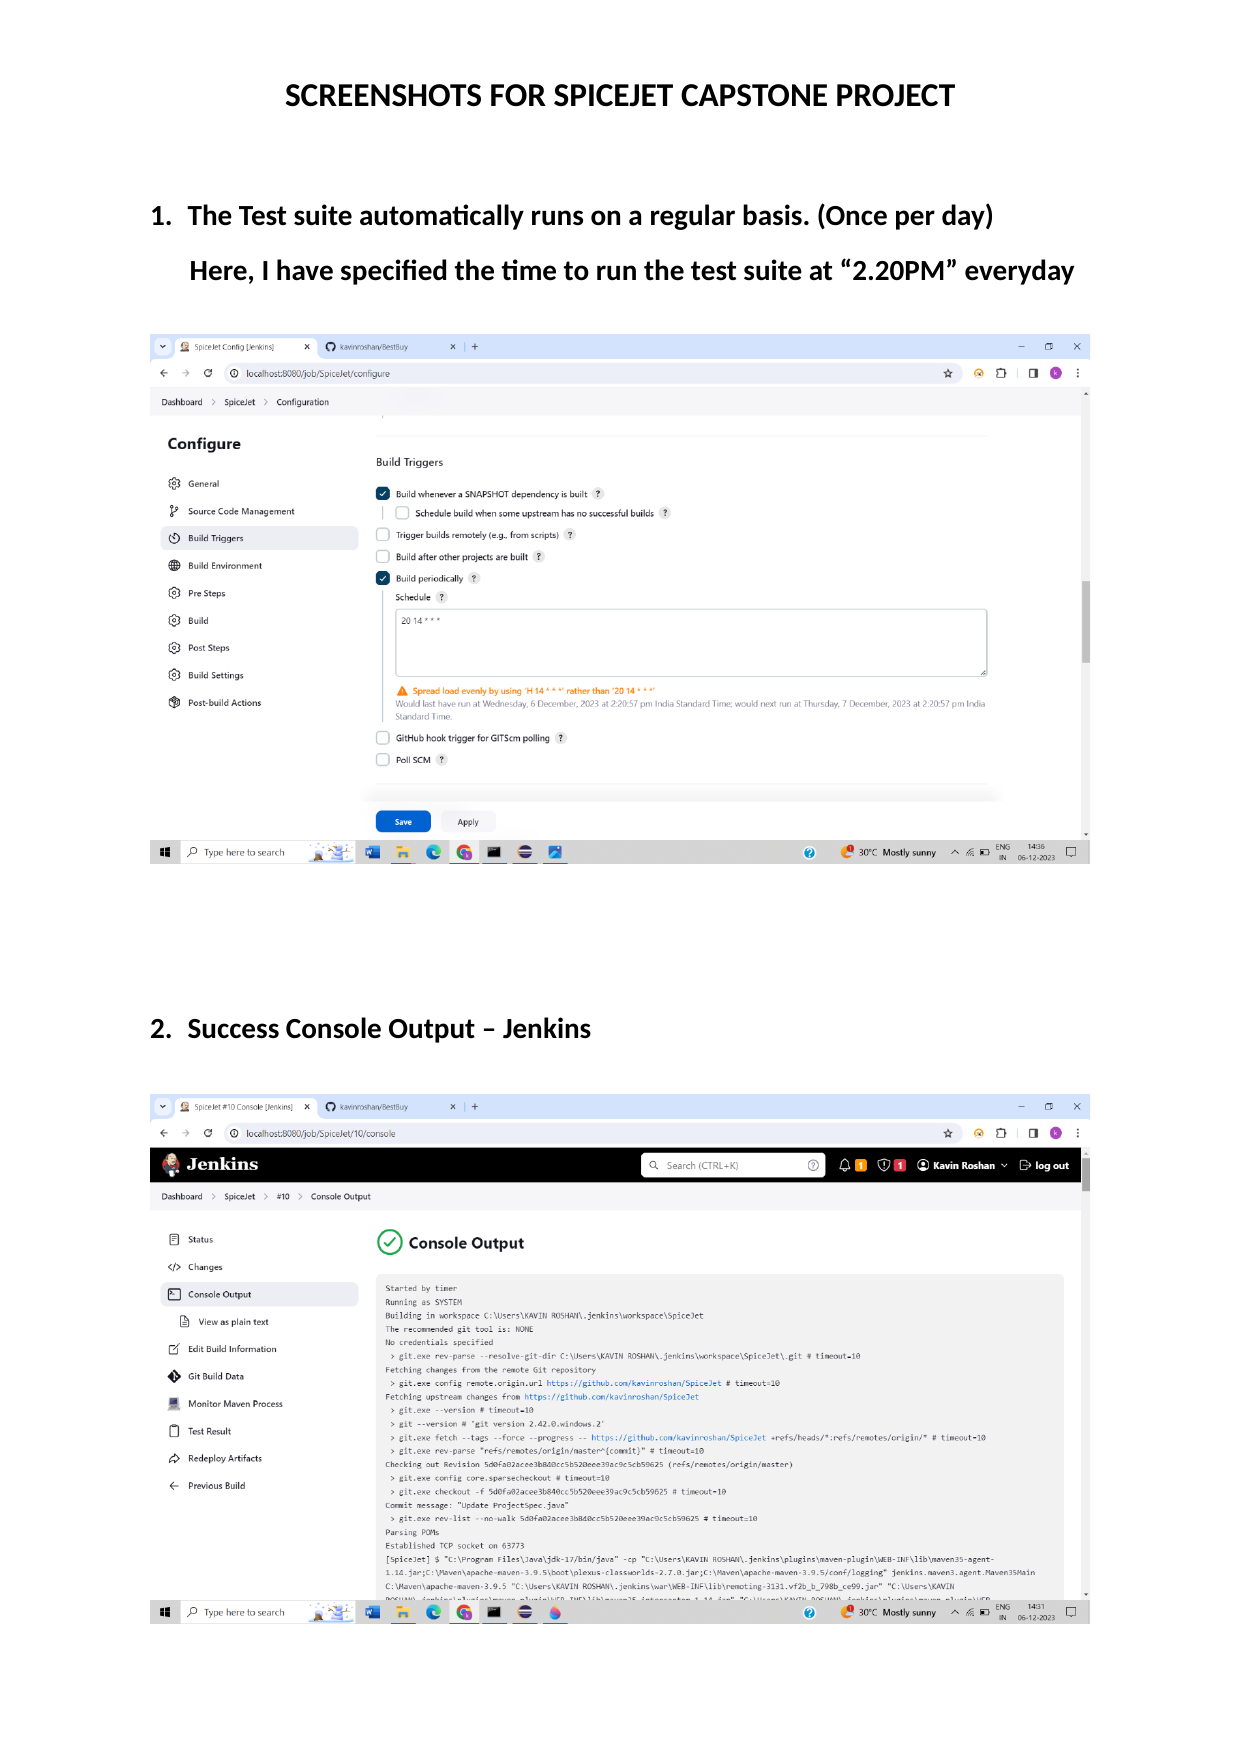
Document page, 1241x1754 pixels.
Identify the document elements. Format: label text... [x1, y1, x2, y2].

picture [150, 1094, 1091, 1624]
picture [150, 334, 1091, 864]
list The Test suite automatically runs on a regular basis. (Once per day) [150, 197, 1090, 232]
text Here, I have specified the time to run the test suite at “2.20PM” everyday [150, 252, 1090, 288]
list Success Console Output – Jenkins [150, 1010, 1090, 1046]
